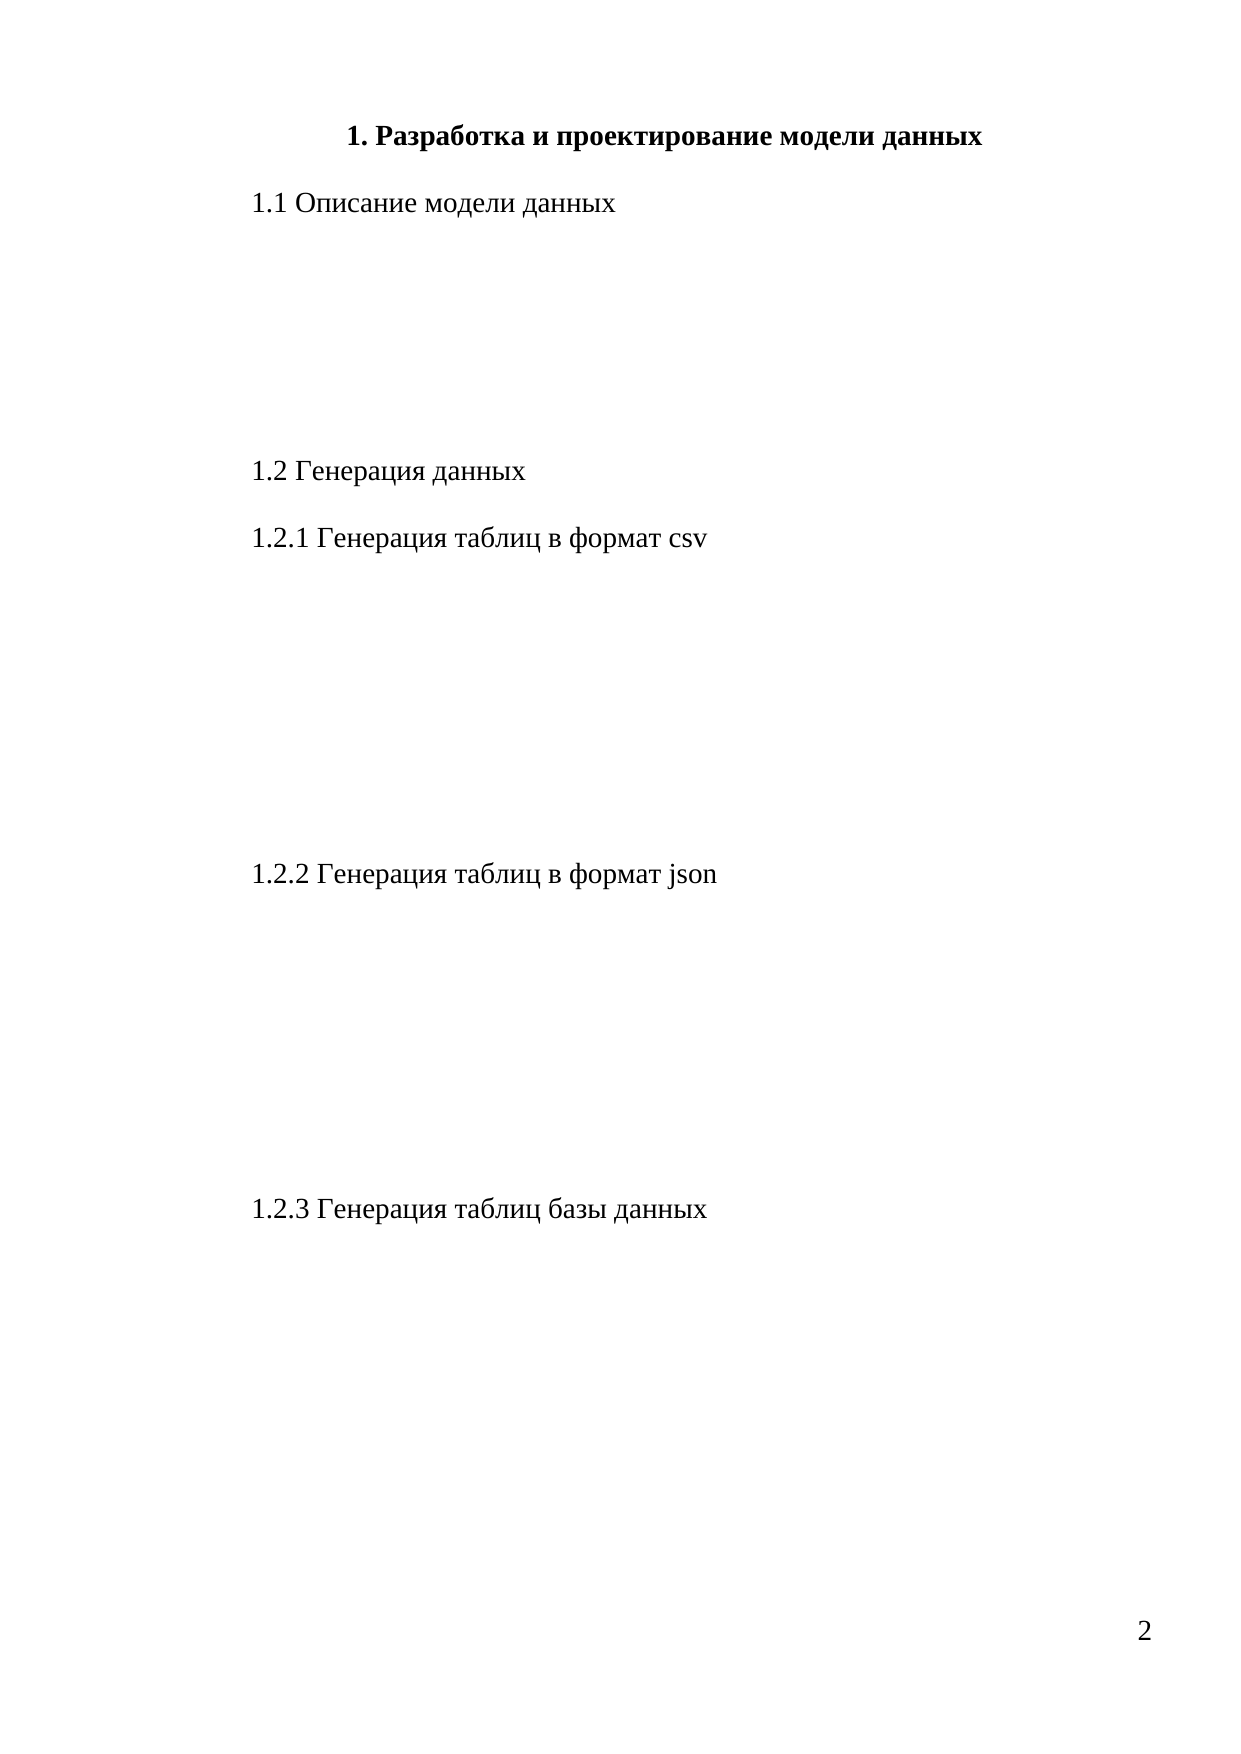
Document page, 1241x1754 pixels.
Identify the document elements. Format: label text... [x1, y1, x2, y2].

text 1.2.1 Генерация таблиц в формат csv [177, 521, 1152, 554]
text 1.1 Описание модели данных [177, 185, 1152, 219]
text 1.2.3 Генерация таблиц базы данных [177, 1191, 1152, 1225]
text 1.2.2 Генерация таблиц в формат json [177, 856, 1152, 889]
subtitle 1. Разработка и проектирование модели данных [177, 118, 1152, 152]
text 1.2 Генерация данных [177, 453, 1152, 487]
